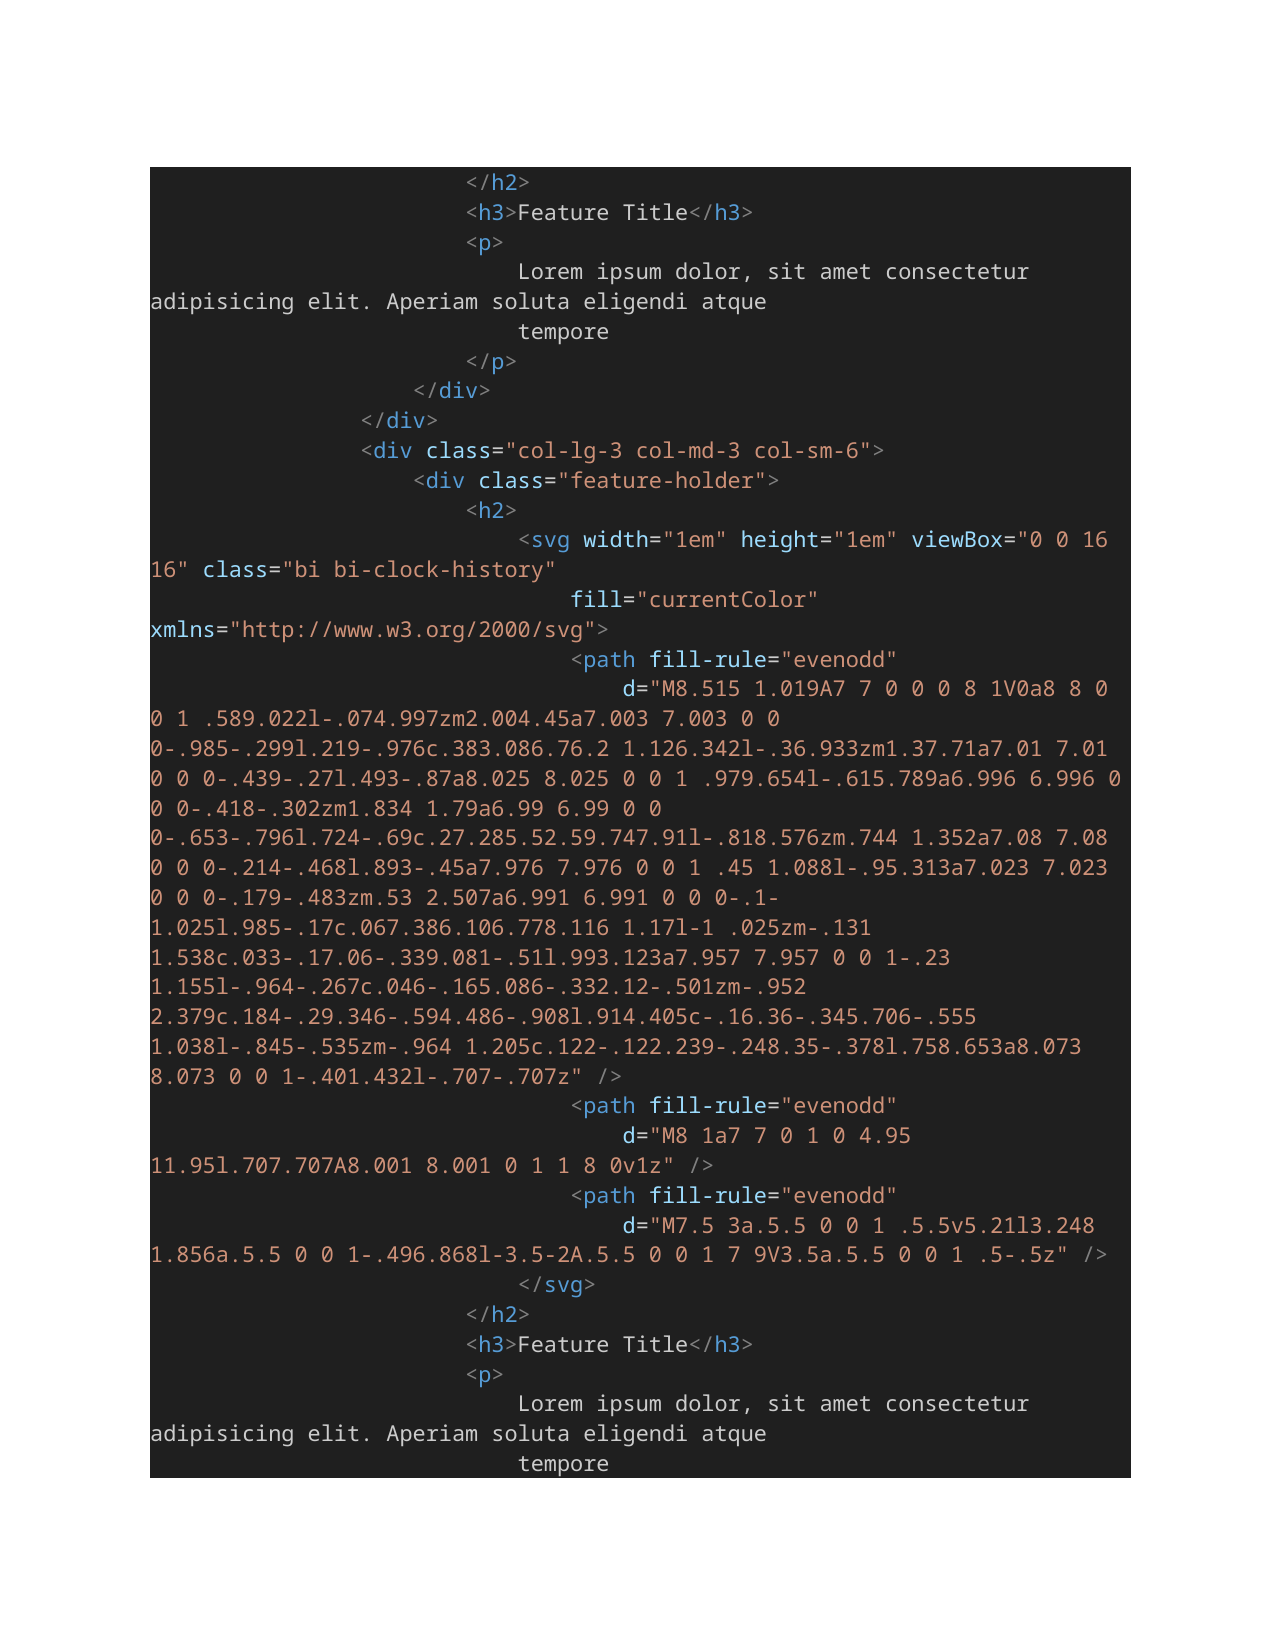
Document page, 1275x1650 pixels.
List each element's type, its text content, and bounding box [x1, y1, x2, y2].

text <svg width="1em" height="1em" viewBox="0 0 16 16" class="bi bi-clock-history" [150, 524, 1131, 584]
text <h2> [150, 495, 1131, 524]
text </h2> [150, 1299, 1131, 1329]
text </div> [150, 376, 1131, 405]
text </p> [150, 346, 1131, 376]
text <p> [150, 1359, 1131, 1388]
text <path fill-rule="evenodd" [150, 1091, 1131, 1120]
text <path fill-rule="evenodd" [150, 644, 1131, 673]
text <h3>Feature Title</h3> [150, 197, 1131, 227]
text </div> [150, 405, 1131, 435]
text Lorem ipsum dolor, sit amet consectetur adipisicing elit. Aperiam soluta eligendi atque [150, 1388, 1131, 1448]
text tempore [150, 316, 1131, 346]
text <div class="col-lg-3 col-md-3 col-sm-6"> [150, 435, 1131, 465]
text <h3>Feature Title</h3> [150, 1329, 1131, 1359]
text <p> [150, 227, 1131, 256]
text <path fill-rule="evenodd" [150, 1180, 1131, 1210]
text d="M8.515 1.019A7 7 0 0 0 8 1V0a8 8 0 0 1 .589.022l-.074.997zm2.004.45a7.003 7.003 0 0 0-.985-.299l.219-.976c.383.086.76.2 1.126.342l-.36.933zm1.37.71a7.01 7.01 0 0 0-.439-.27l.493-.87a8.025 8.025 0 0 1 .979.654l-.615.789a6.996 6.996 0 0 0-.418-.302zm1.834 1.79a6.99 6.99 0 0 0-.653-.796l.724-.69c.27.285.52.59.747.91l-.818.576zm.744 1.352a7.08 7.08 0 0 0-.214-.468l.893-.45a7.976 7.976 0 0 1 .45 1.088l-.95.313a7.023 7.023 0 0 0-.179-.483zm.53 2.507a6.991 6.991 0 0 0-.1-1.025l.985-.17c.067.386.106.778.116 1.17l-1 .025zm-.131 1.538c.033-.17.06-.339.081-.51l.993.123a7.957 7.957 0 0 1-.23 1.155l-.964-.267c.046-.165.086-.332.12-.501zm-.952 2.379c.184-.29.346-.594.486-.908l.914.405c-.16.36-.345.706-.555 1.038l-.845-.535zm-.964 1.205c.122-.122.239-.248.35-.378l.758.653a8.073 8.073 0 0 1-.401.432l-.707-.707z" /> [150, 673, 1131, 1091]
text Lorem ipsum dolor, sit amet consectetur adipisicing elit. Aperiam soluta eligendi atque [150, 256, 1131, 316]
text </h2> [150, 167, 1131, 197]
text d="M7.5 3a.5.5 0 0 1 .5.5v5.21l3.248 1.856a.5.5 0 0 1-.496.868l-3.5-2A.5.5 0 0 1 7 9V3.5a.5.5 0 0 1 .5-.5z" /> [150, 1210, 1131, 1269]
text fill="currentColor" xmlns="http://www.w3.org/2000/svg"> [150, 584, 1131, 644]
text </svg> [150, 1269, 1131, 1299]
text d="M8 1a7 7 0 1 0 4.95 11.95l.707.707A8.001 8.001 0 1 1 8 0v1z" /> [150, 1120, 1131, 1180]
text <div class="feature-holder"> [150, 465, 1131, 495]
text tempore [150, 1448, 1131, 1478]
